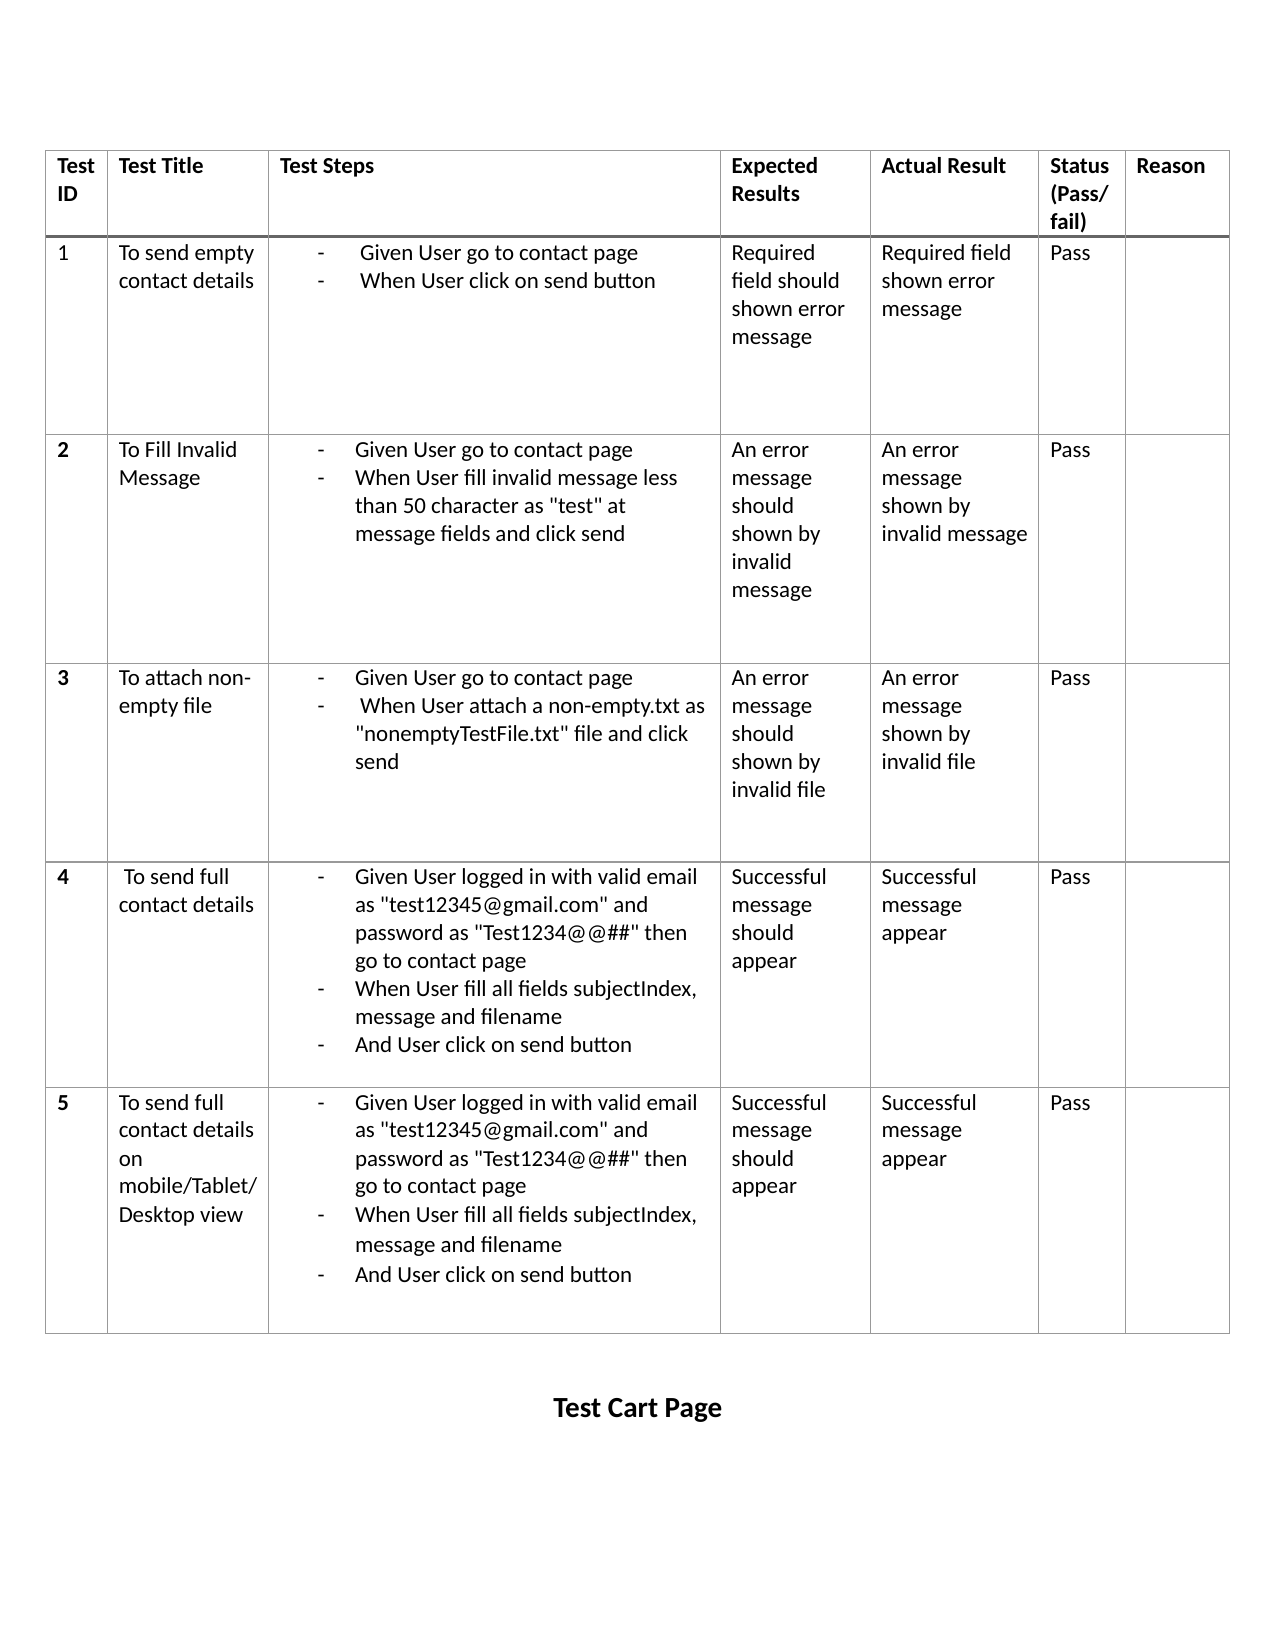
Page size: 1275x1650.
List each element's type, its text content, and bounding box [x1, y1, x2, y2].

table_header Actual Result [871, 151, 1038, 235]
table_cell To attach non-empty file [108, 664, 268, 861]
table_header Test Steps [269, 151, 720, 235]
table_cell To send full contact details [108, 863, 268, 1087]
table_cell Successful message should appear [721, 1088, 870, 1333]
table_header Reason [1126, 151, 1229, 235]
table_cell [1126, 1088, 1229, 1333]
table_cell [1126, 435, 1229, 662]
table_cell Pass [1039, 1088, 1125, 1333]
table_cell Successful message appear [871, 1088, 1038, 1333]
table_cell An error message shown by invalid file [871, 664, 1038, 861]
table_cell To Fill Invalid Message [108, 435, 268, 662]
table_header Expected Results [721, 151, 870, 235]
table_header Test Title [108, 151, 268, 235]
table_cell Pass [1039, 435, 1125, 662]
table_cell 5 [46, 1088, 107, 1333]
table_cell To send full contact details on mobile/Tablet/ Desktop view [108, 1088, 268, 1333]
table_cell [1126, 664, 1229, 861]
table_cell 1 [46, 238, 107, 434]
table_cell 2 [46, 435, 107, 662]
table_header Status(Pass/fail) [1039, 151, 1125, 235]
table_cell [1126, 238, 1229, 434]
text Test Cart Page [150, 1389, 1125, 1424]
table_cell Pass [1039, 238, 1125, 434]
table_cell An error message should shown by invalid message [721, 435, 870, 662]
table_cell 4 [46, 863, 107, 1087]
table_cell Required field shown error message [871, 238, 1038, 434]
table_cell An error message should shown by invalid file [721, 664, 870, 861]
table_header Test ID [46, 151, 107, 235]
table_cell Given User go to contact page When User attach a non-empty.txt as "nonemptyTestFile.txt" file and click send [269, 664, 720, 861]
table_cell Given User go to contact page When User fill invalid message less than 50 character as "test" at message fields and click send [269, 435, 720, 662]
table_cell Successful message should appear [721, 863, 870, 1087]
table_cell Pass [1039, 664, 1125, 861]
table_cell Pass [1039, 863, 1125, 1087]
table_cell Given User go to contact page When User click on send button [269, 238, 720, 434]
table_cell An error message shown by invalid message [871, 435, 1038, 662]
table_cell Successful message appear [871, 863, 1038, 1087]
table_cell 3 [46, 664, 107, 861]
table_cell Given User logged in with valid email as "test12345@gmail.com" and password as "Test1234@@##" then go to contact page When User fill all fields subjectIndex, message and filename And User click on send button [269, 863, 720, 1087]
table_cell [1126, 863, 1229, 1087]
table_cell Required field should shown error message [721, 238, 870, 434]
table_cell Given User logged in with valid email as "test12345@gmail.com" and password as "Test1234@@##" then go to contact page When User fill all fields subjectIndex, message and filename And User click on send button [269, 1088, 720, 1333]
table_cell To send empty contact details [108, 238, 268, 434]
